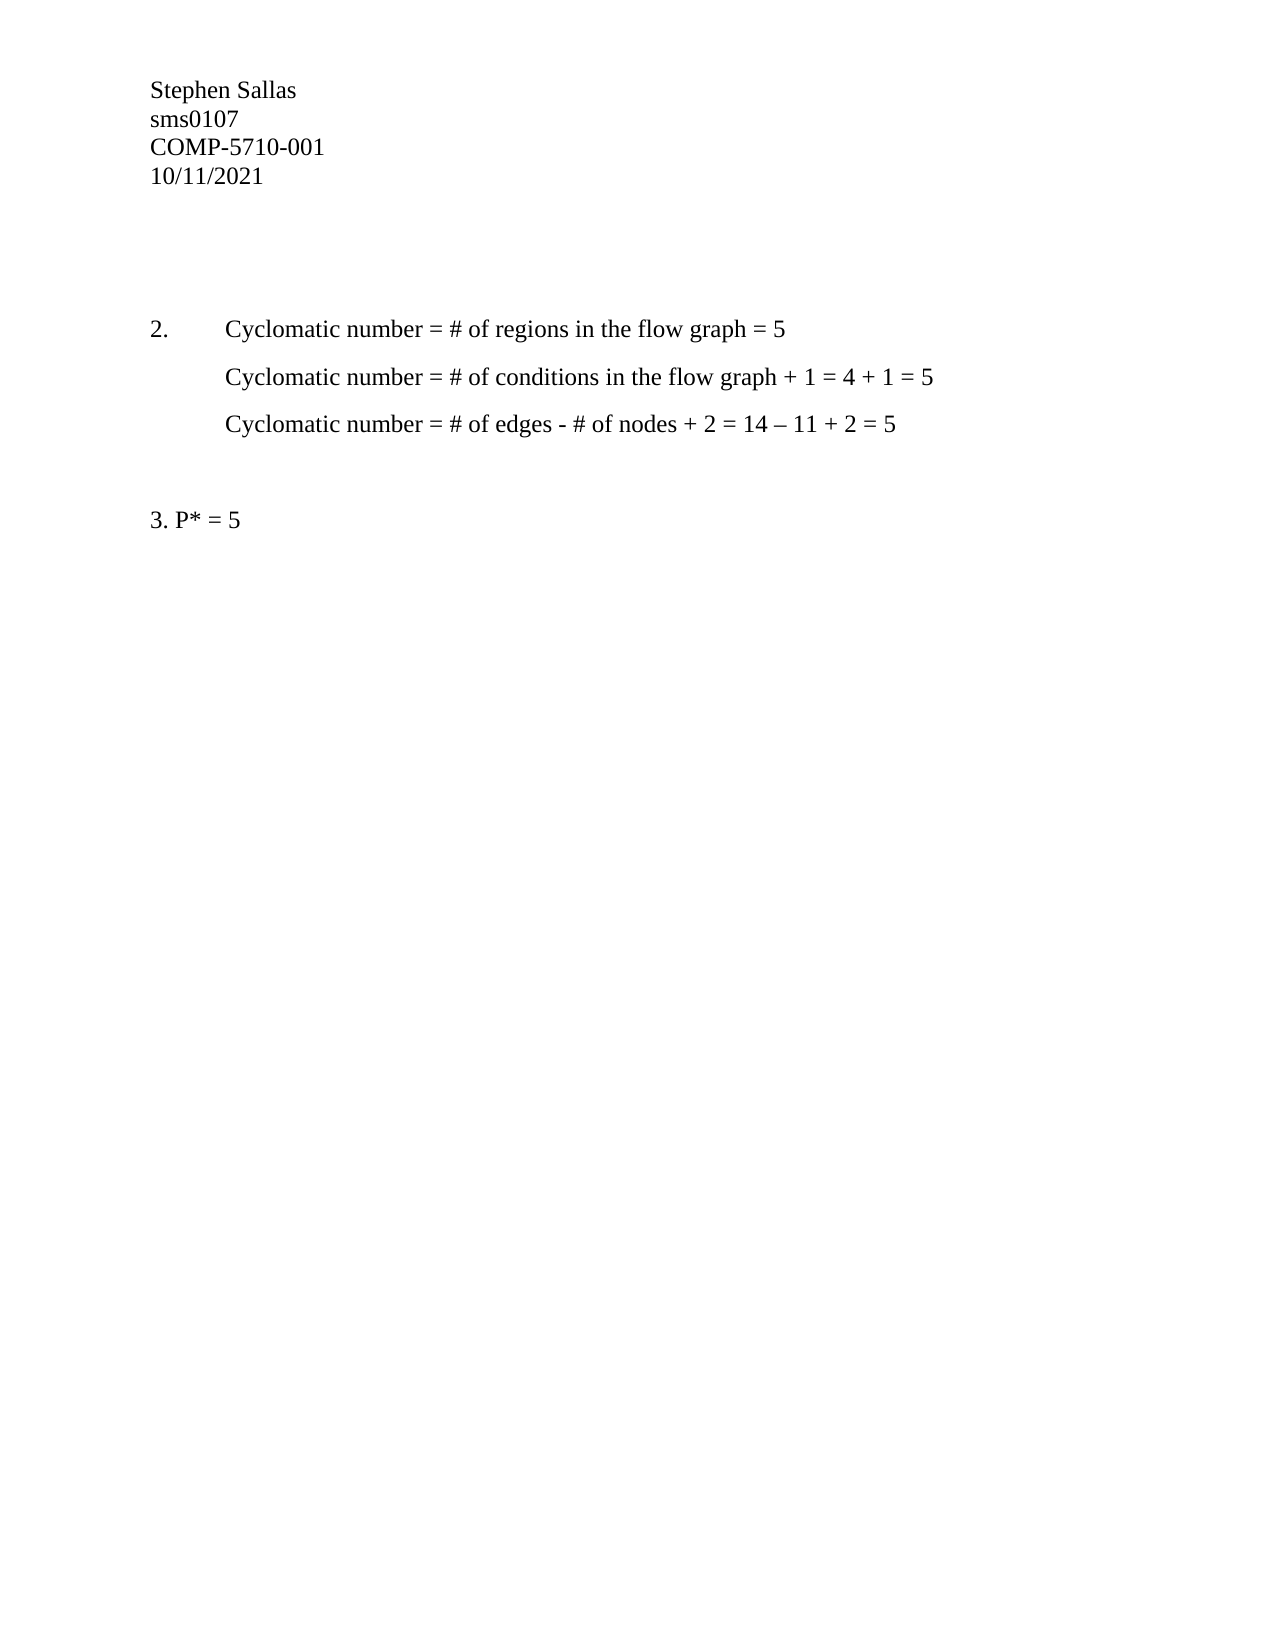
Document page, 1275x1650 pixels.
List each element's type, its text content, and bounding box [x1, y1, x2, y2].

text 2. Cyclomatic number = # of regions in the flow graph = 5 [150, 314, 1125, 343]
text 3. P* = 5 [150, 505, 1125, 534]
text Cyclomatic number = # of conditions in the flow graph + 1 = 4 + 1 = 5 [150, 362, 1125, 391]
text Cyclomatic number = # of edges - # of nodes + 2 = 14 – 11 + 2 = 5 [150, 409, 1125, 438]
